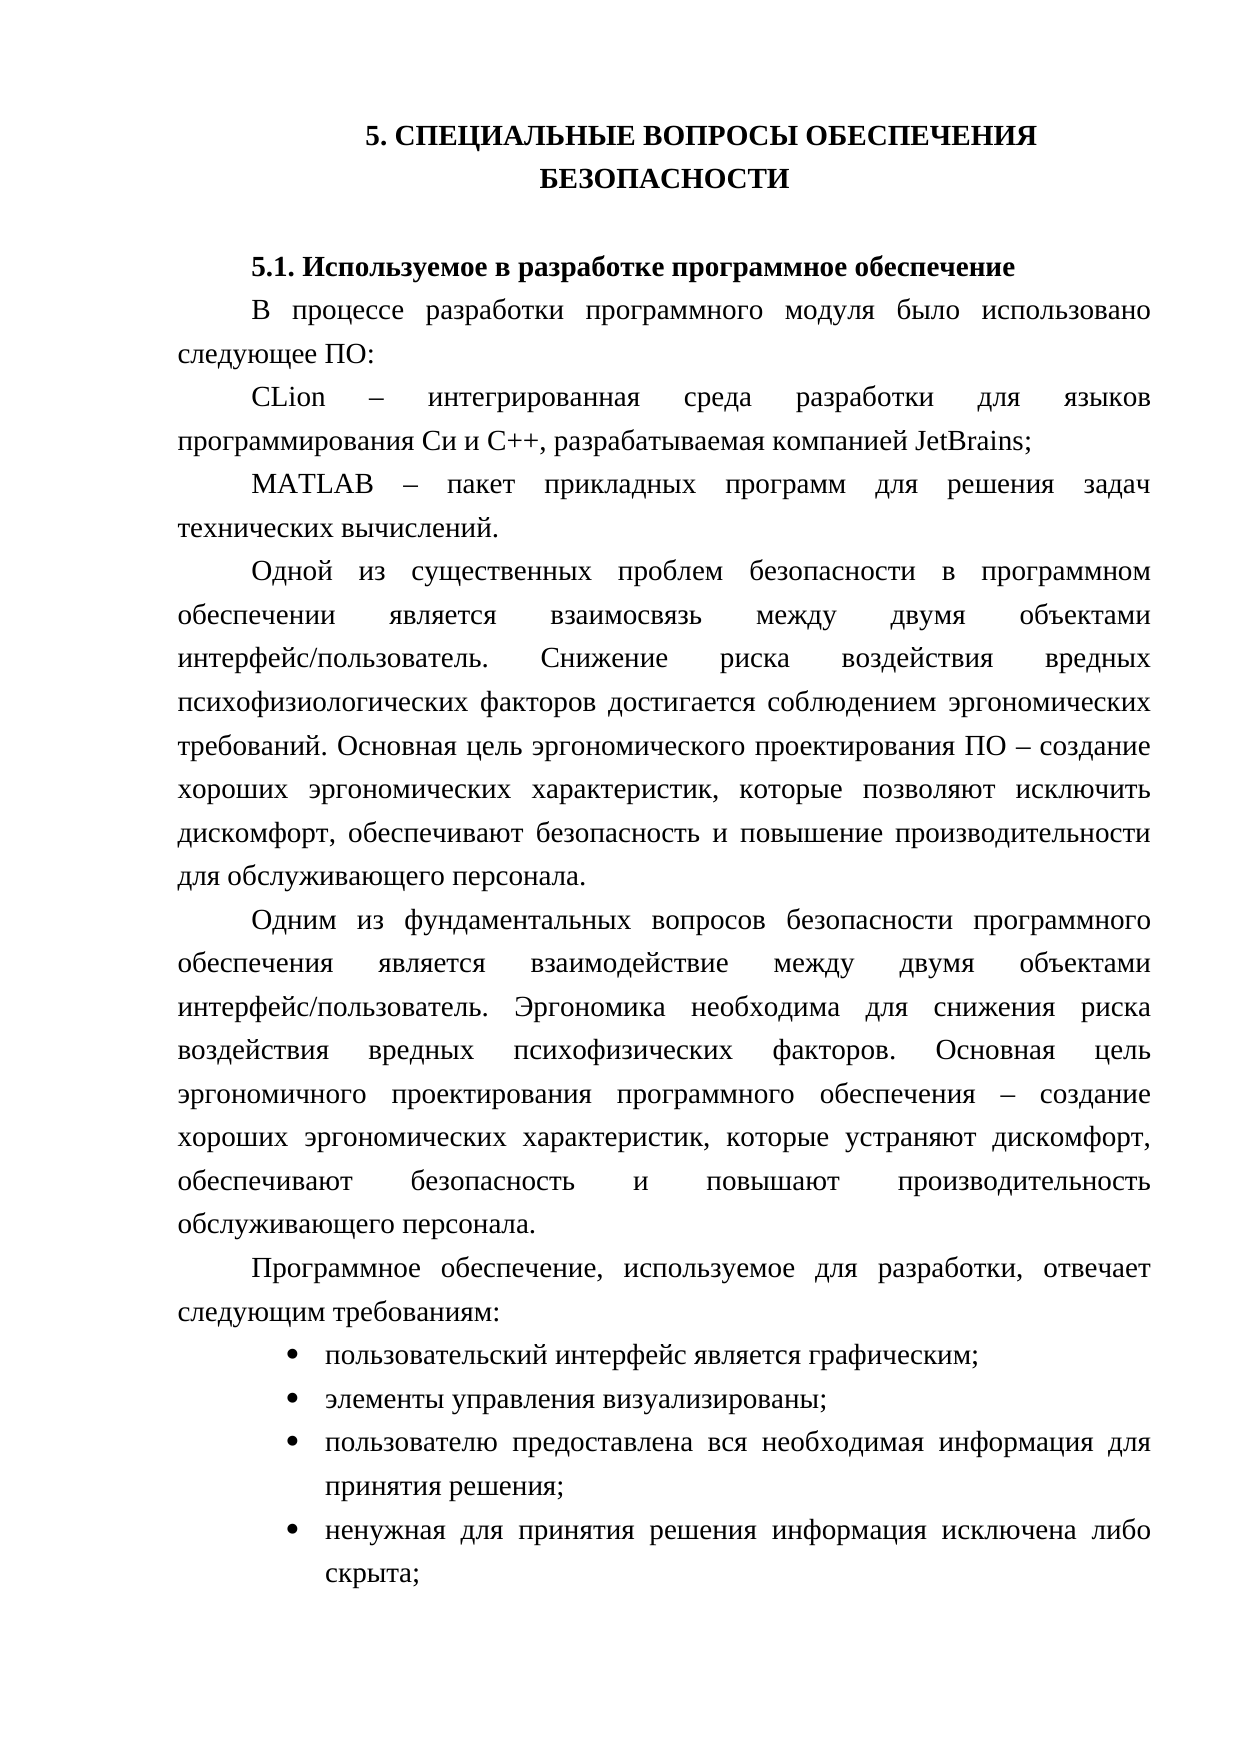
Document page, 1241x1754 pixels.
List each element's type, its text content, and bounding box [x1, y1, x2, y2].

list элементы управления визуализированы; [287, 1381, 1152, 1414]
text Одним из фундаментальных вопросов безопасности программного обеспечения является взаимодействие между двумя объектами интерфейс/пользователь. Эргономика необходима для снижения риска воздействия вредных психофизических факторов. Основная цель эргономичного проектирования программного обеспечения – создание хороших эргономических характеристик, которые устраняют дискомфорт, обеспечивают безопасность и повышают производительность обслуживающего персонала. [177, 902, 1152, 1240]
list ненужная для принятия решения информация исключена либо скрыта; [287, 1512, 1152, 1589]
text MATLAB – пакет прикладных программ для решения задач технических вычислений. [177, 466, 1152, 543]
text 5. Специальные вопросы обеспечения безопасности [177, 118, 1152, 195]
text CLion – интегрированная среда разработки для языков программирования Си и C++, разрабатываемая компанией JetBrains; [177, 379, 1152, 456]
text Программное обеспечение, используемое для разработки, отвечает следующим требованиям: [177, 1250, 1152, 1327]
list пользовательский интерфейс является графическим; [287, 1337, 1152, 1371]
text В процессе разработки программного модуля было использовано следующее ПО: [177, 292, 1152, 369]
text 5.1. Используемое в разработке программное обеспечение [177, 249, 1152, 282]
list пользователю предоставлена вся необходимая информация для принятия решения; [287, 1424, 1152, 1502]
text Одной из существенных проблем безопасности в программном обеспечении является взаимосвязь между двумя объектами интерфейс/пользователь. Снижение риска воздействия вредных психофизиологических факторов достигается соблюдением эргономических требований. Основная цель эргономического проектирования ПО – создание хороших эргономических характеристик, которые позволяют исключить дискомфорт, обеспечивают безопасность и повышение производительности для обслуживающего персонала. [177, 553, 1152, 892]
